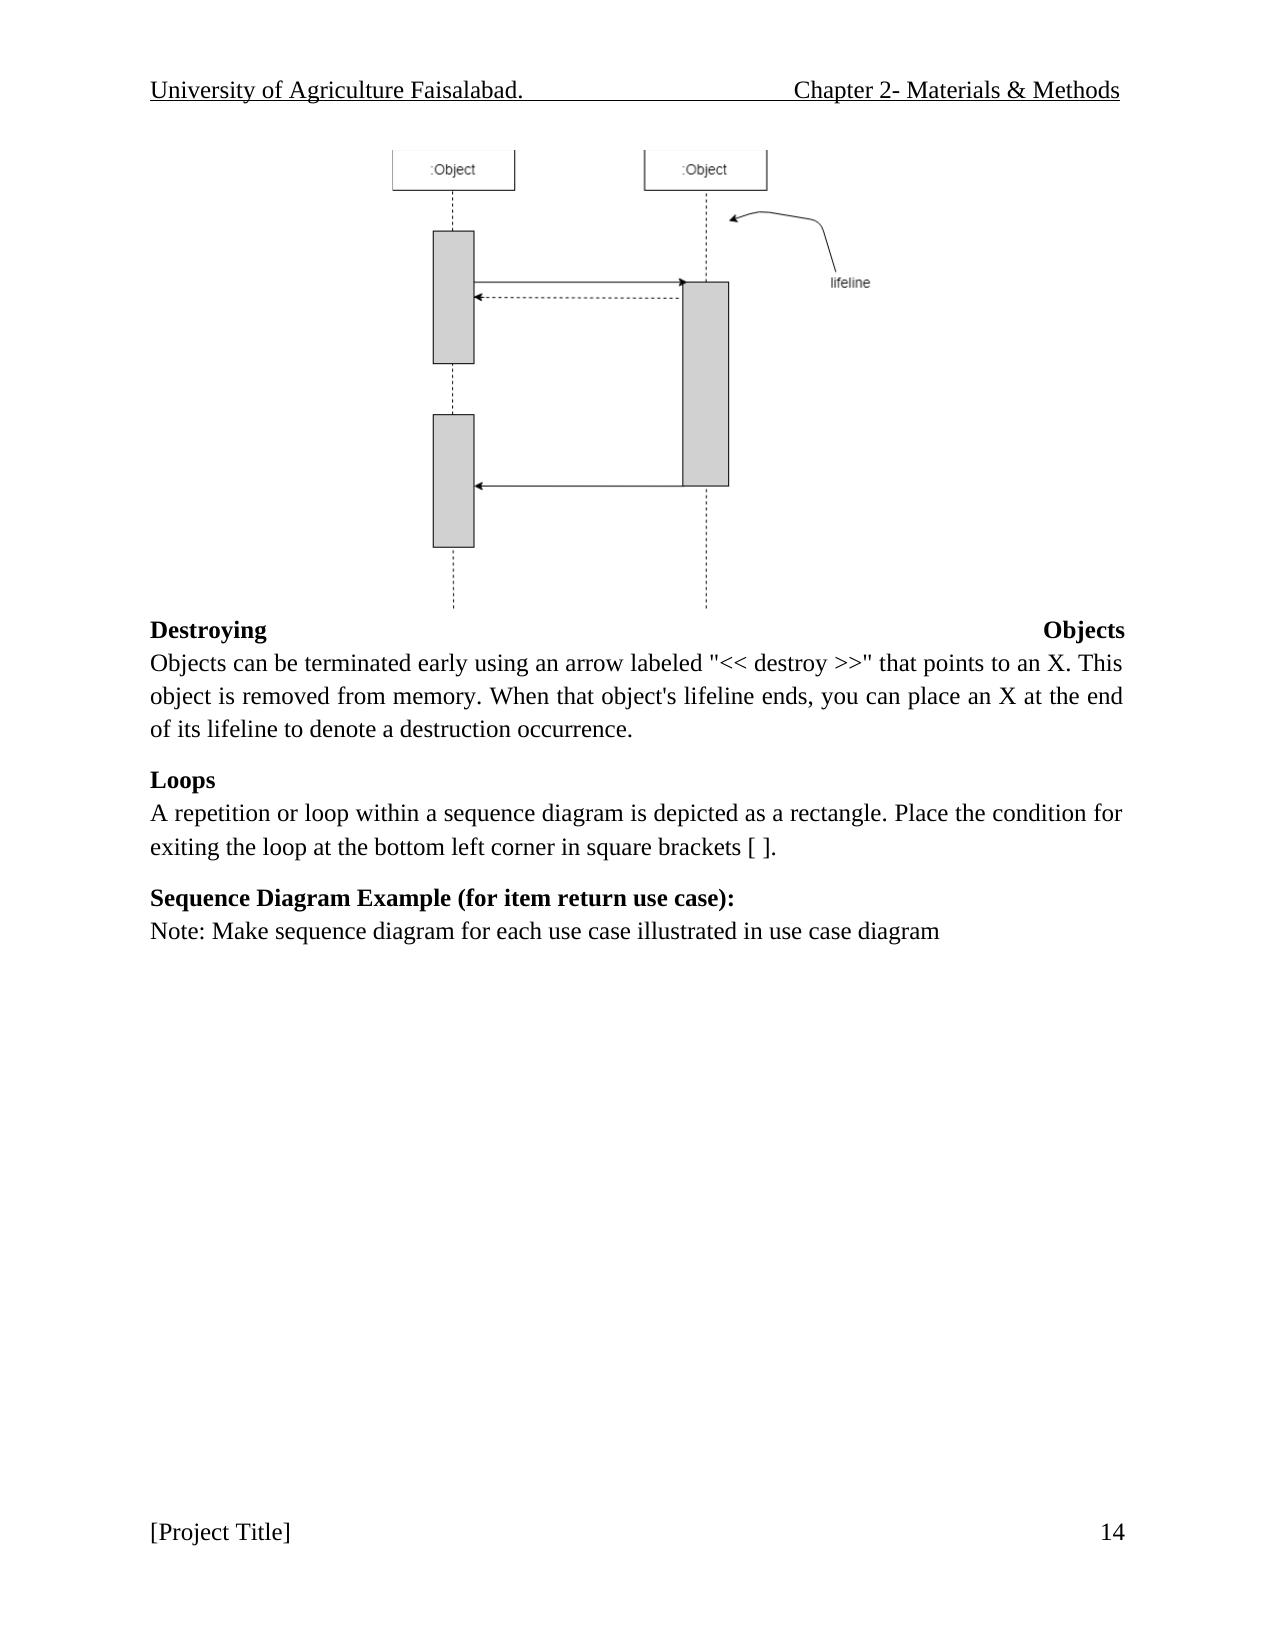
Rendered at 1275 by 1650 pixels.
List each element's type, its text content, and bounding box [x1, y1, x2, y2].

text Sequence Diagram Example (for item return use case): [150, 883, 1125, 912]
text Note: Make sequence diagram for each use case illustrated in use case diagram [150, 916, 1125, 945]
text Loops A repetition or loop within a sequence diagram is depicted as a rectangle. Place the condition for exiting the loop at the bottom left corner in square brackets [ ]. [150, 766, 1125, 860]
picture [392, 150, 883, 611]
text Destroying Objects Objects can be terminated early using an arrow labeled "<< destroy >>" that points to an X. This object is removed from memory. When that object's lifeline ends, you can place an X at the end of its lifeline to denote a destruction occurrence. [150, 615, 1125, 742]
